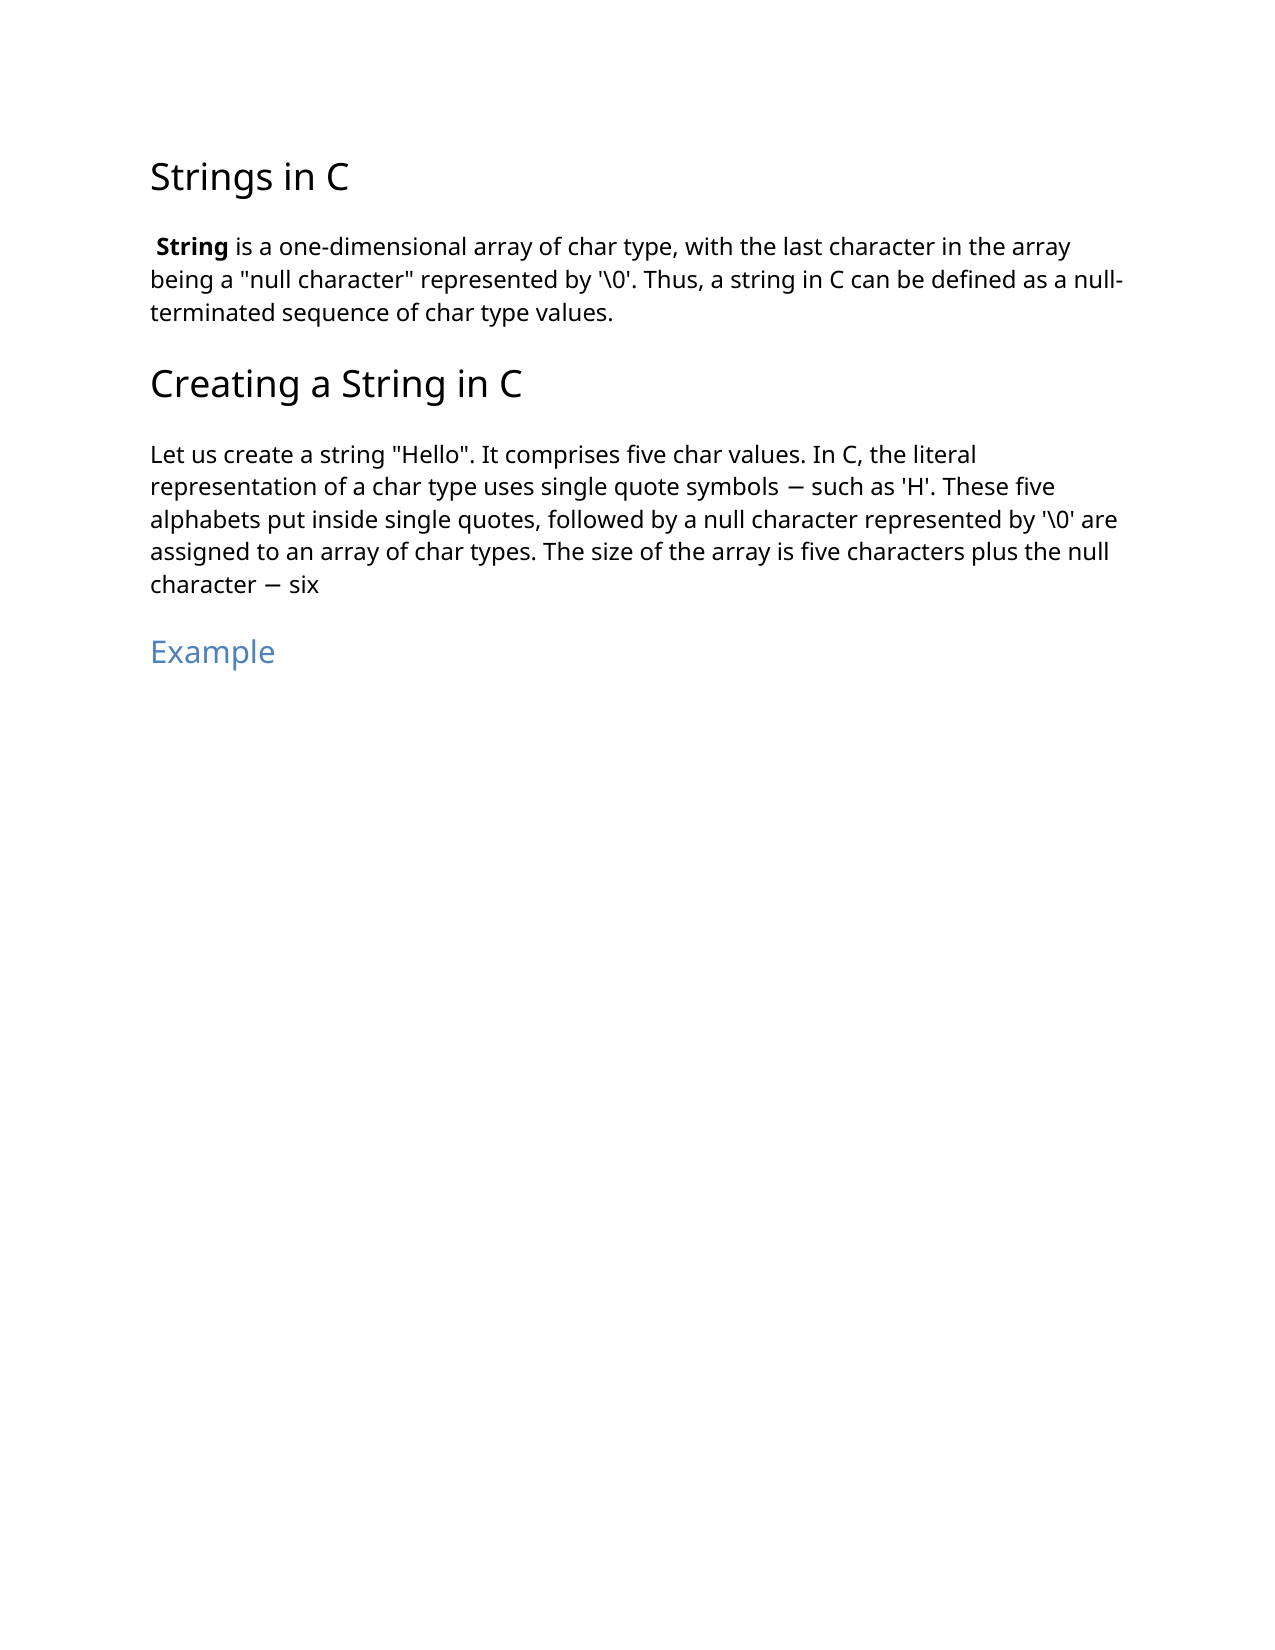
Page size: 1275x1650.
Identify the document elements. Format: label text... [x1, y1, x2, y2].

subtitle Example [150, 629, 1125, 672]
text String is a one-dimensional array of char type, with the last character in the array being a "null character" represented by '\0'. Thus, a string in C can be defined as a null-terminated sequence of char type values. [150, 230, 1125, 328]
text Creating a String in C [150, 357, 1125, 408]
text Strings in C [150, 150, 1125, 201]
text Let us create a string "Hello". It comprises five char values. In C, the literal representation of a char type uses single quote symbols − such as 'H'. These five alphabets put inside single quotes, followed by a null character represented by '\0' are assigned to an array of char types. The size of the array is five characters plus the null character − six [150, 437, 1125, 600]
